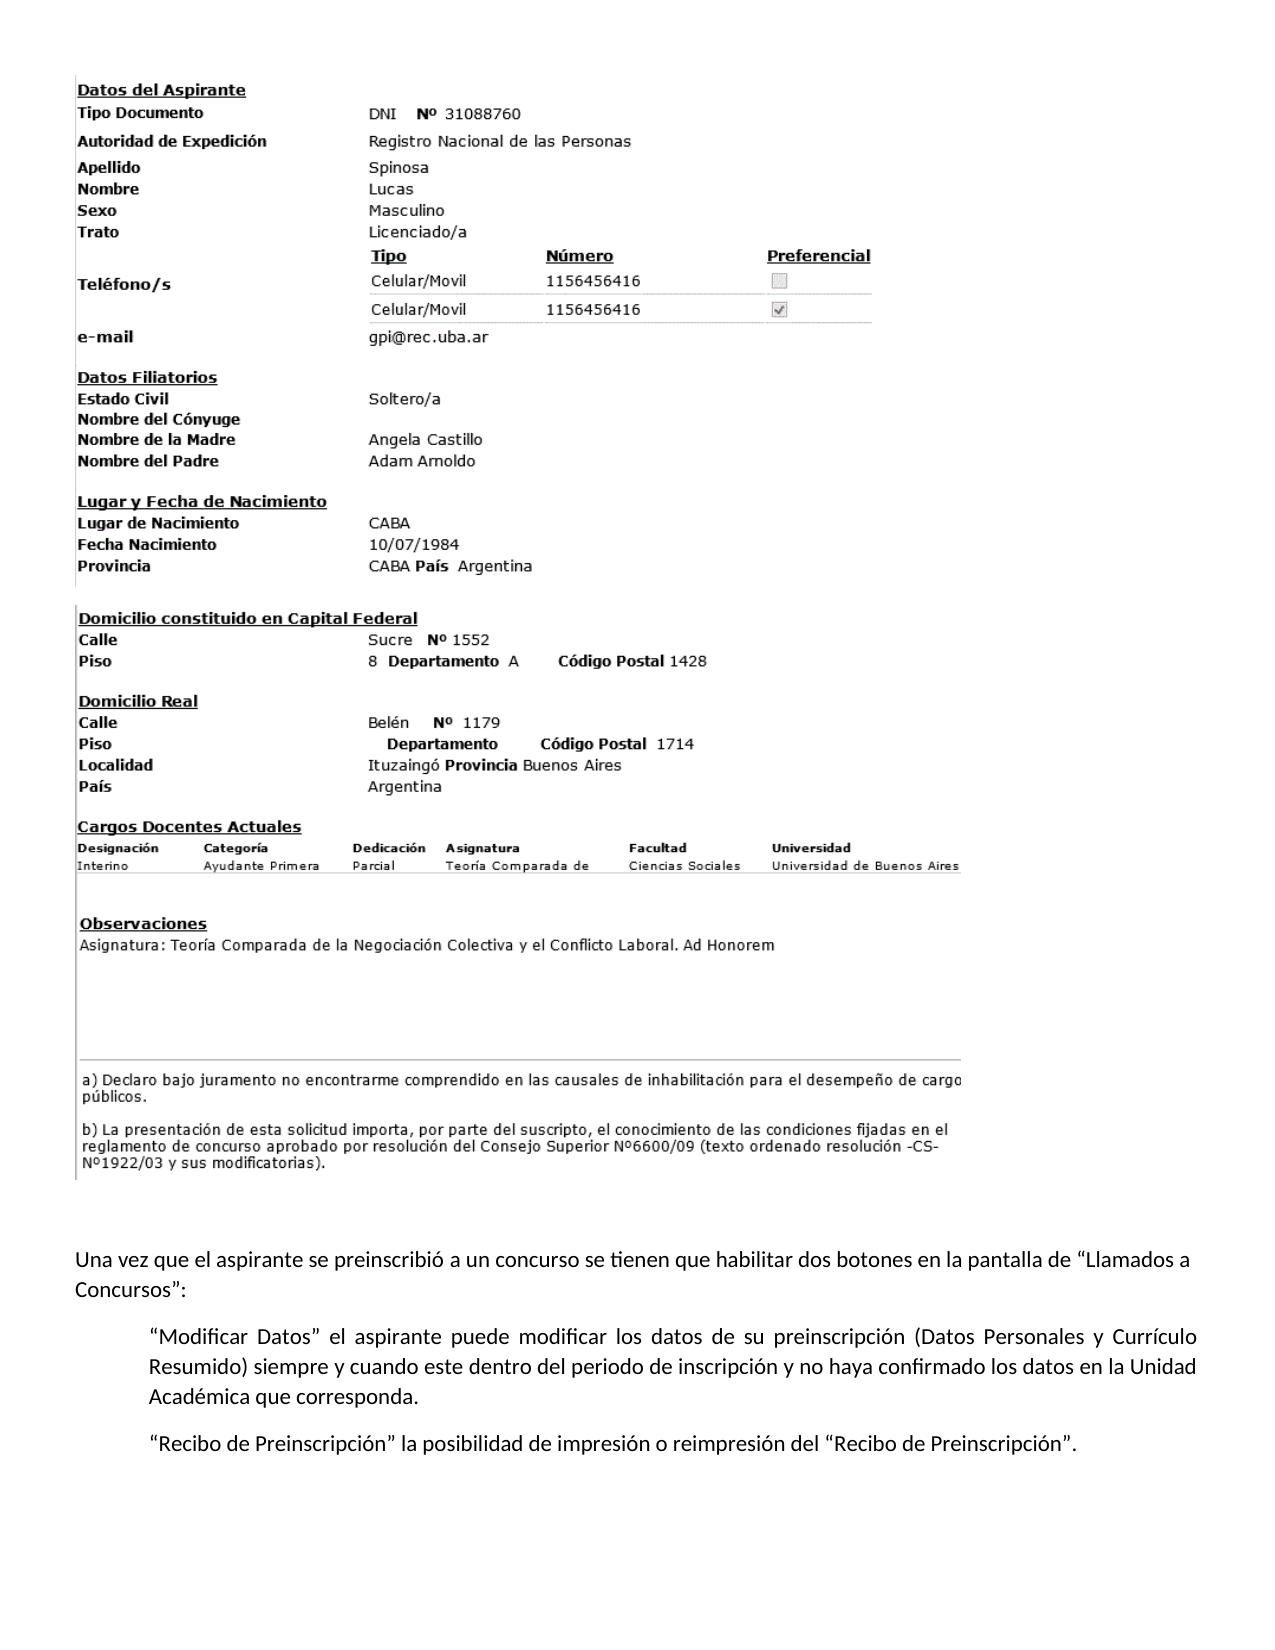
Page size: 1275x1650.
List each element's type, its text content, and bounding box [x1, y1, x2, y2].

picture [75, 75, 961, 587]
picture [75, 605, 961, 1180]
text “Recibo de Preinscripción” la posibilidad de impresión o reimpresión del “Recibo de Preinscripción”. [149, 1429, 1200, 1457]
text “Modificar Datos” el aspirante puede modificar los datos de su preinscripción (Datos Personales y Currículo Resumido) siempre y cuando este dentro del periodo de inscripción y no haya confirmado los datos en la Unidad Académica que corresponda. [149, 1322, 1200, 1410]
text Una vez que el aspirante se preinscribió a un concurso se tienen que habilitar dos botones en la pantalla de “Llamados a Concursos”: [75, 1245, 1200, 1303]
